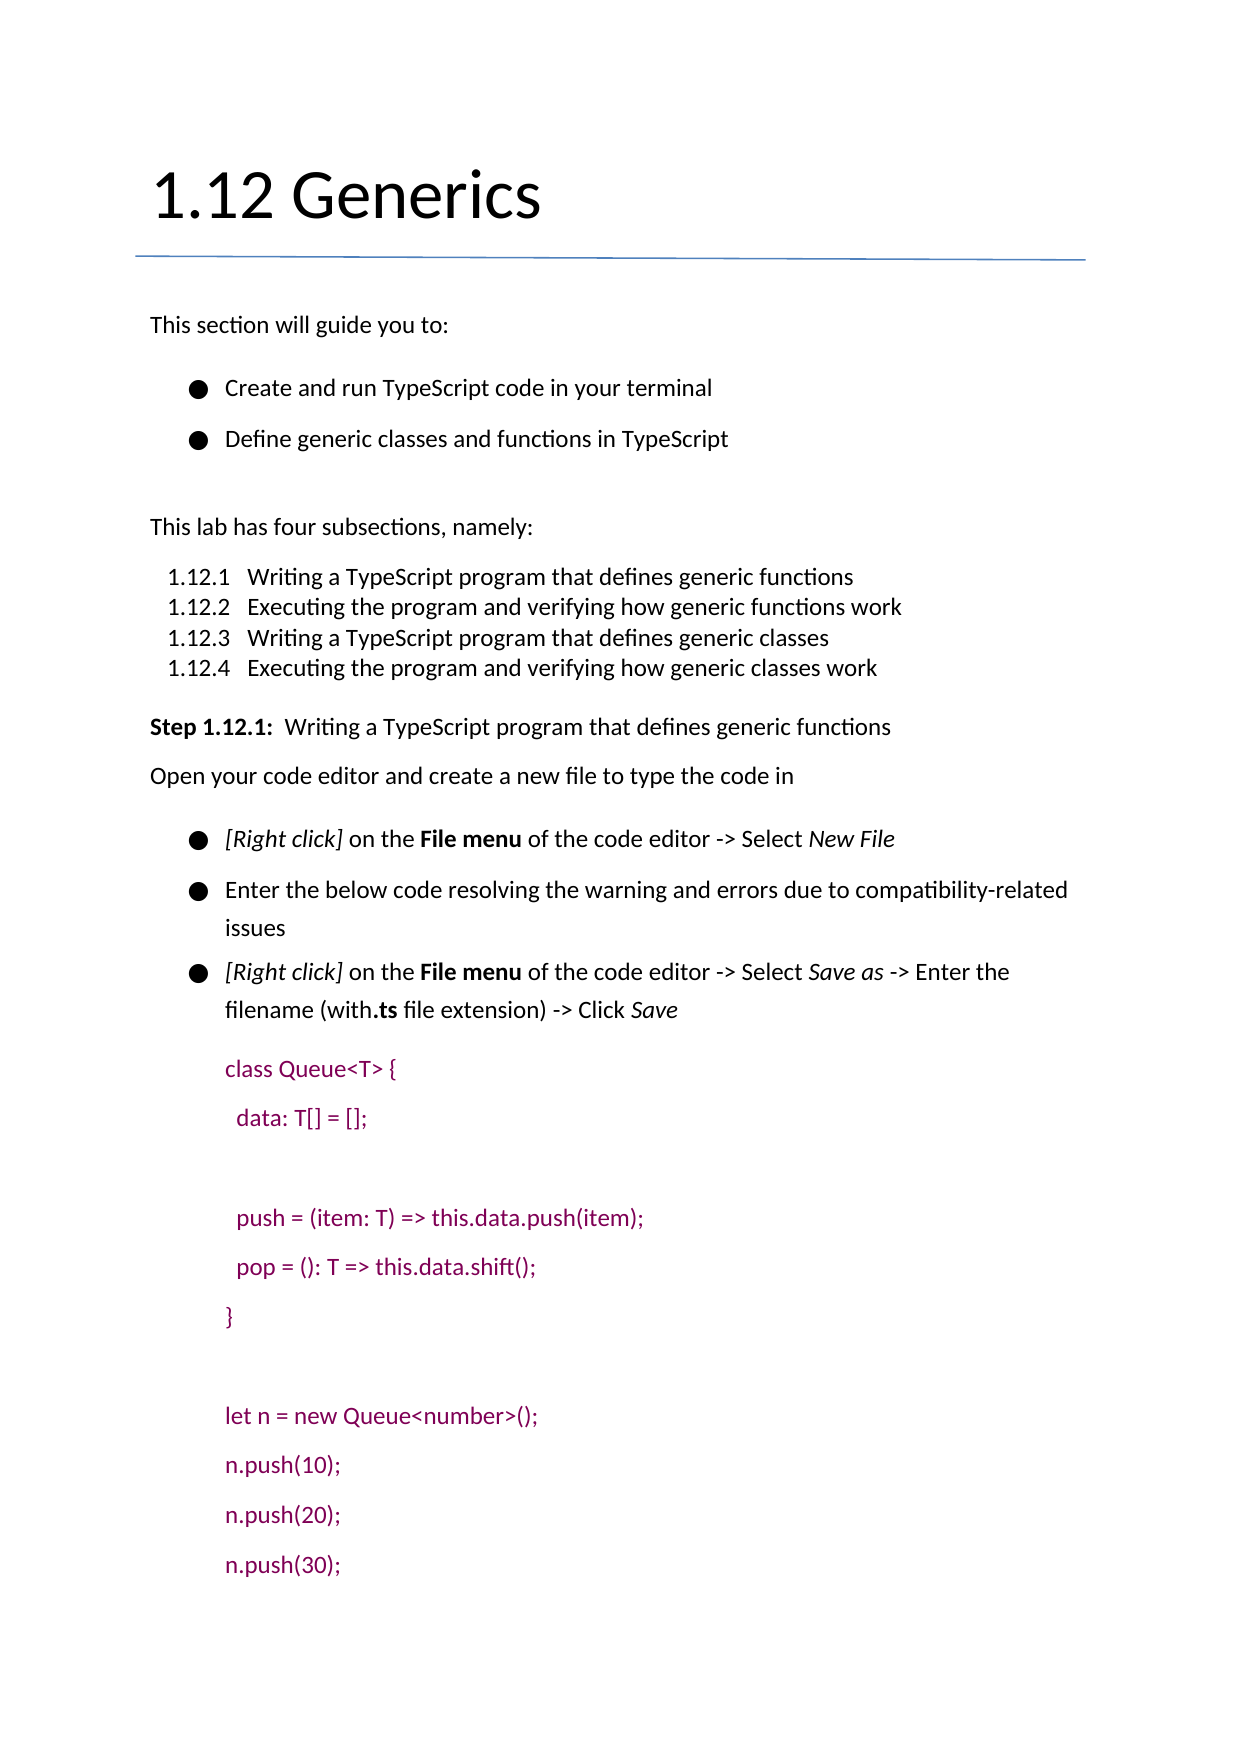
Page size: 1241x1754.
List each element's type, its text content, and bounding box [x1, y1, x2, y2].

text data: T[] = []; [225, 1102, 1090, 1133]
text This section will guide you to: [150, 309, 1090, 340]
list [Right click] on the File menu of the code editor -> Select New File [187, 810, 1090, 861]
text let n = new Queue<number>(); [225, 1400, 1090, 1431]
text 1.12.2 Executing the program and verifying how generic functions work [150, 591, 1090, 622]
text This lab has four subsections, namely: [150, 511, 1090, 542]
text 1.12.4 Executing the program and verifying how generic classes work [150, 652, 1090, 683]
text push = (item: T) => this.data.push(item); [225, 1202, 1090, 1232]
text n.push(30); [225, 1549, 1090, 1579]
text } [225, 1301, 1090, 1331]
text pop = (): T => this.data.shift(); [225, 1251, 1090, 1282]
list Define generic classes and functions in TypeScript [187, 410, 1090, 462]
text Step 1.12.1: Writing a TypeScript program that defines generic functions [150, 711, 1090, 741]
text class Queue<T> { [225, 1053, 1090, 1083]
text n.push(10); [225, 1449, 1090, 1480]
text Open your code editor and create a new file to type the code in [150, 761, 1090, 791]
text 1.12 Generics [150, 150, 1090, 236]
list [Right click] on the File menu of the code editor -> Select Save as -> Enter the filename (with.ts file extension) -> Click Save [187, 943, 1090, 1053]
text n.push(20); [225, 1499, 1090, 1530]
text 1.12.3 Writing a TypeScript program that defines generic classes [150, 622, 1090, 652]
list Enter the below code resolving the warning and errors due to compatibility-related issues [187, 861, 1090, 943]
list Create and run TypeScript code in your terminal [187, 359, 1090, 410]
text 1.12.1 Writing a TypeScript program that defines generic functions [150, 561, 1090, 591]
